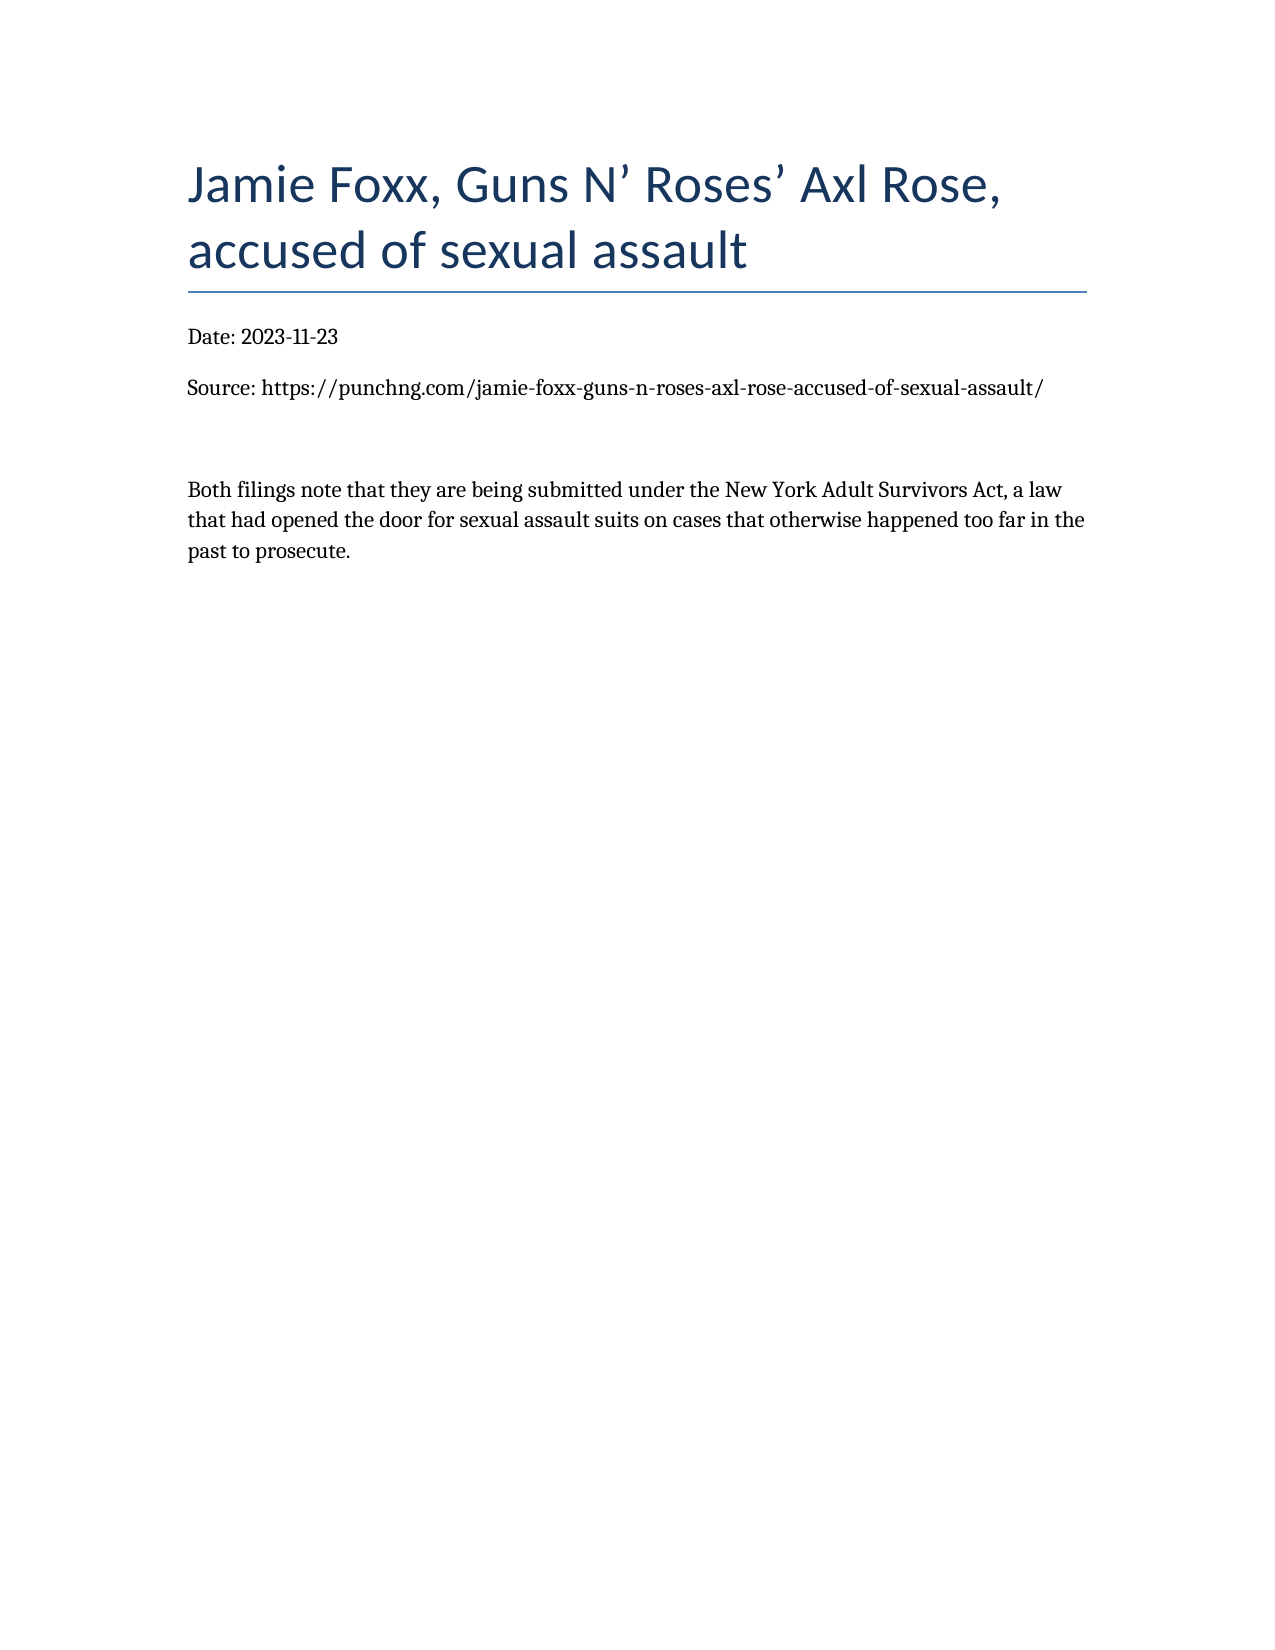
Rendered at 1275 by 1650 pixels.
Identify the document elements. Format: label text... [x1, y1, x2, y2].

text Both filings note that they are being submitted under the New York Adult Survivors Act, a law that had opened the door for sexual assault suits on cases that otherwise happened too far in the past to prosecute. [187, 477, 1087, 564]
title Jamie Foxx, Guns N’ Roses’ Axl Rose, accused of sexual assault [187, 150, 1087, 293]
text Source: https://punchng.com/jamie-foxx-guns-n-roses-axl-rose-accused-of-sexual-assault/ [187, 375, 1087, 401]
text Date: 2023-11-23 [187, 324, 1087, 350]
